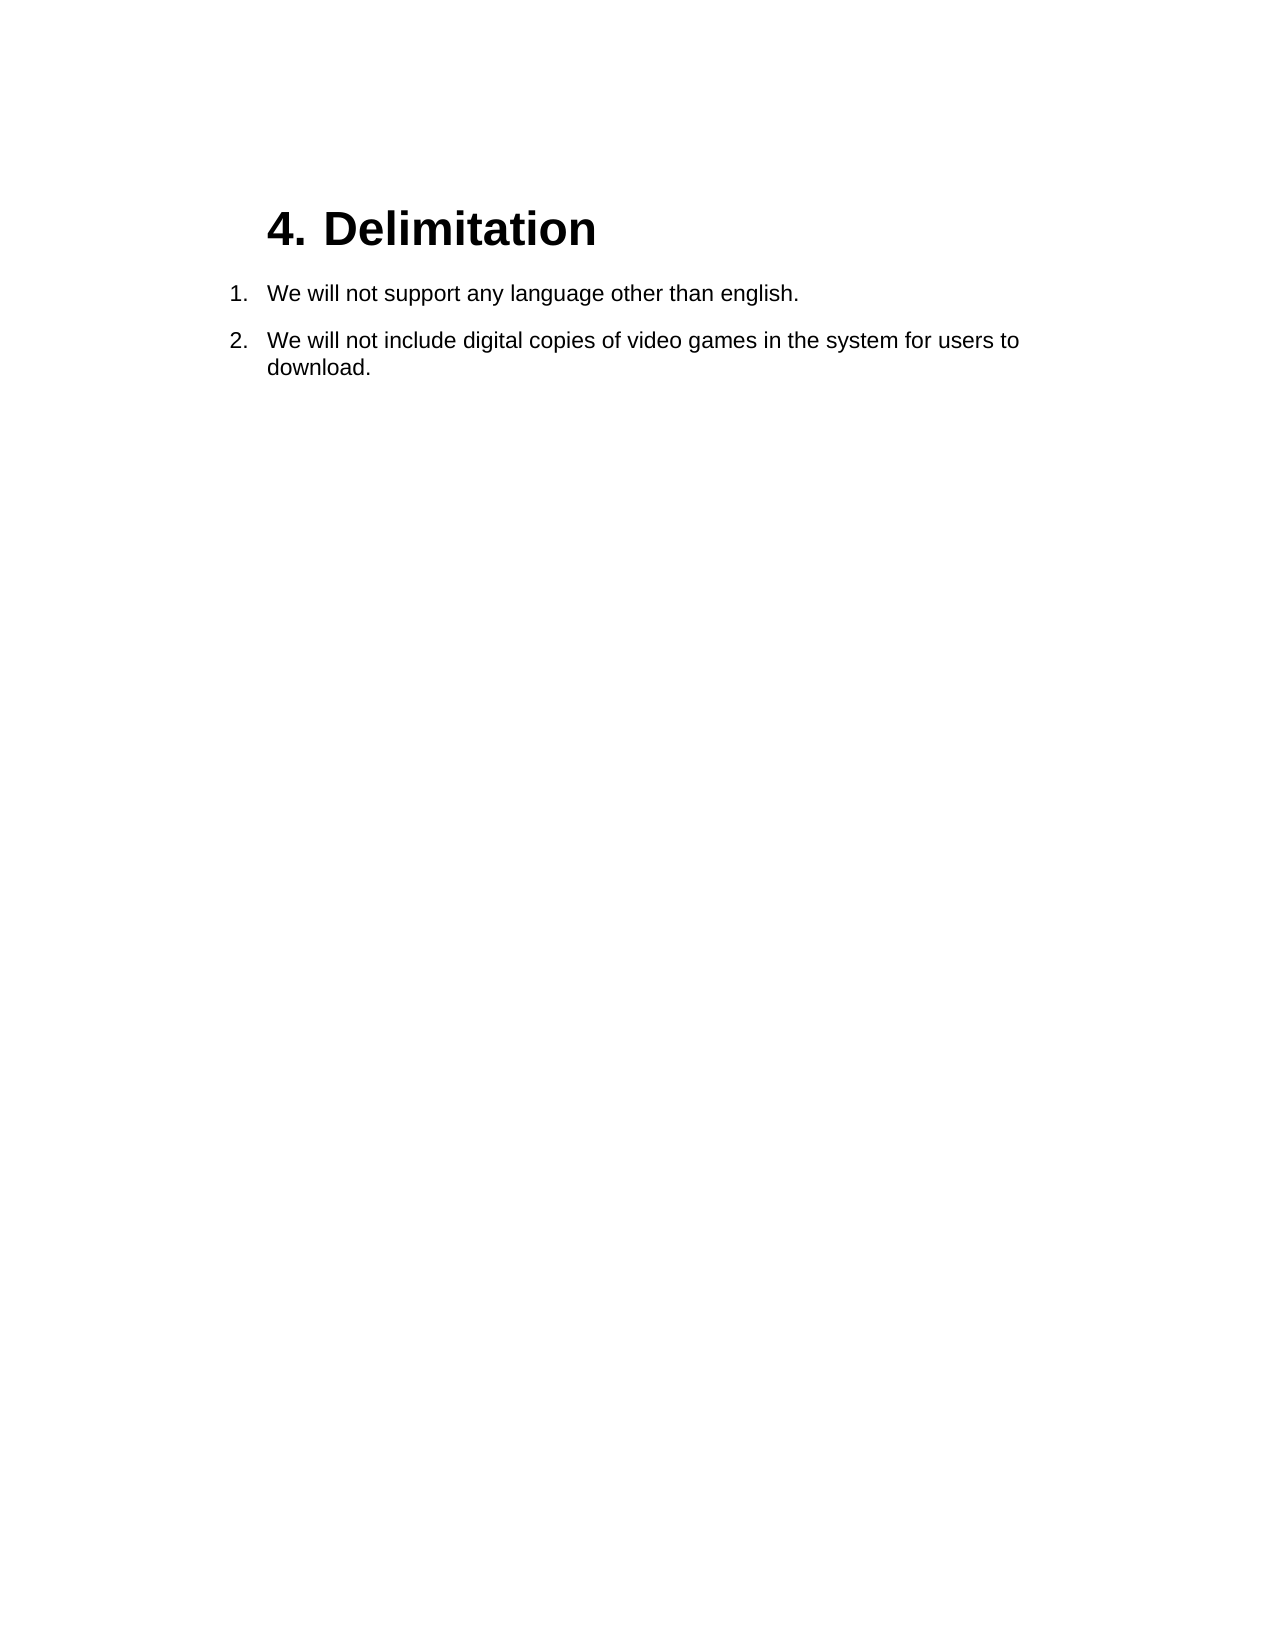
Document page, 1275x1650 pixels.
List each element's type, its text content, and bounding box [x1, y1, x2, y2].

list We will not support any language other than english. [229, 280, 1125, 306]
subtitle 4. Delimitation [267, 200, 1125, 255]
list We will not include digital copies of video games in the system for users to download. [229, 327, 1125, 380]
